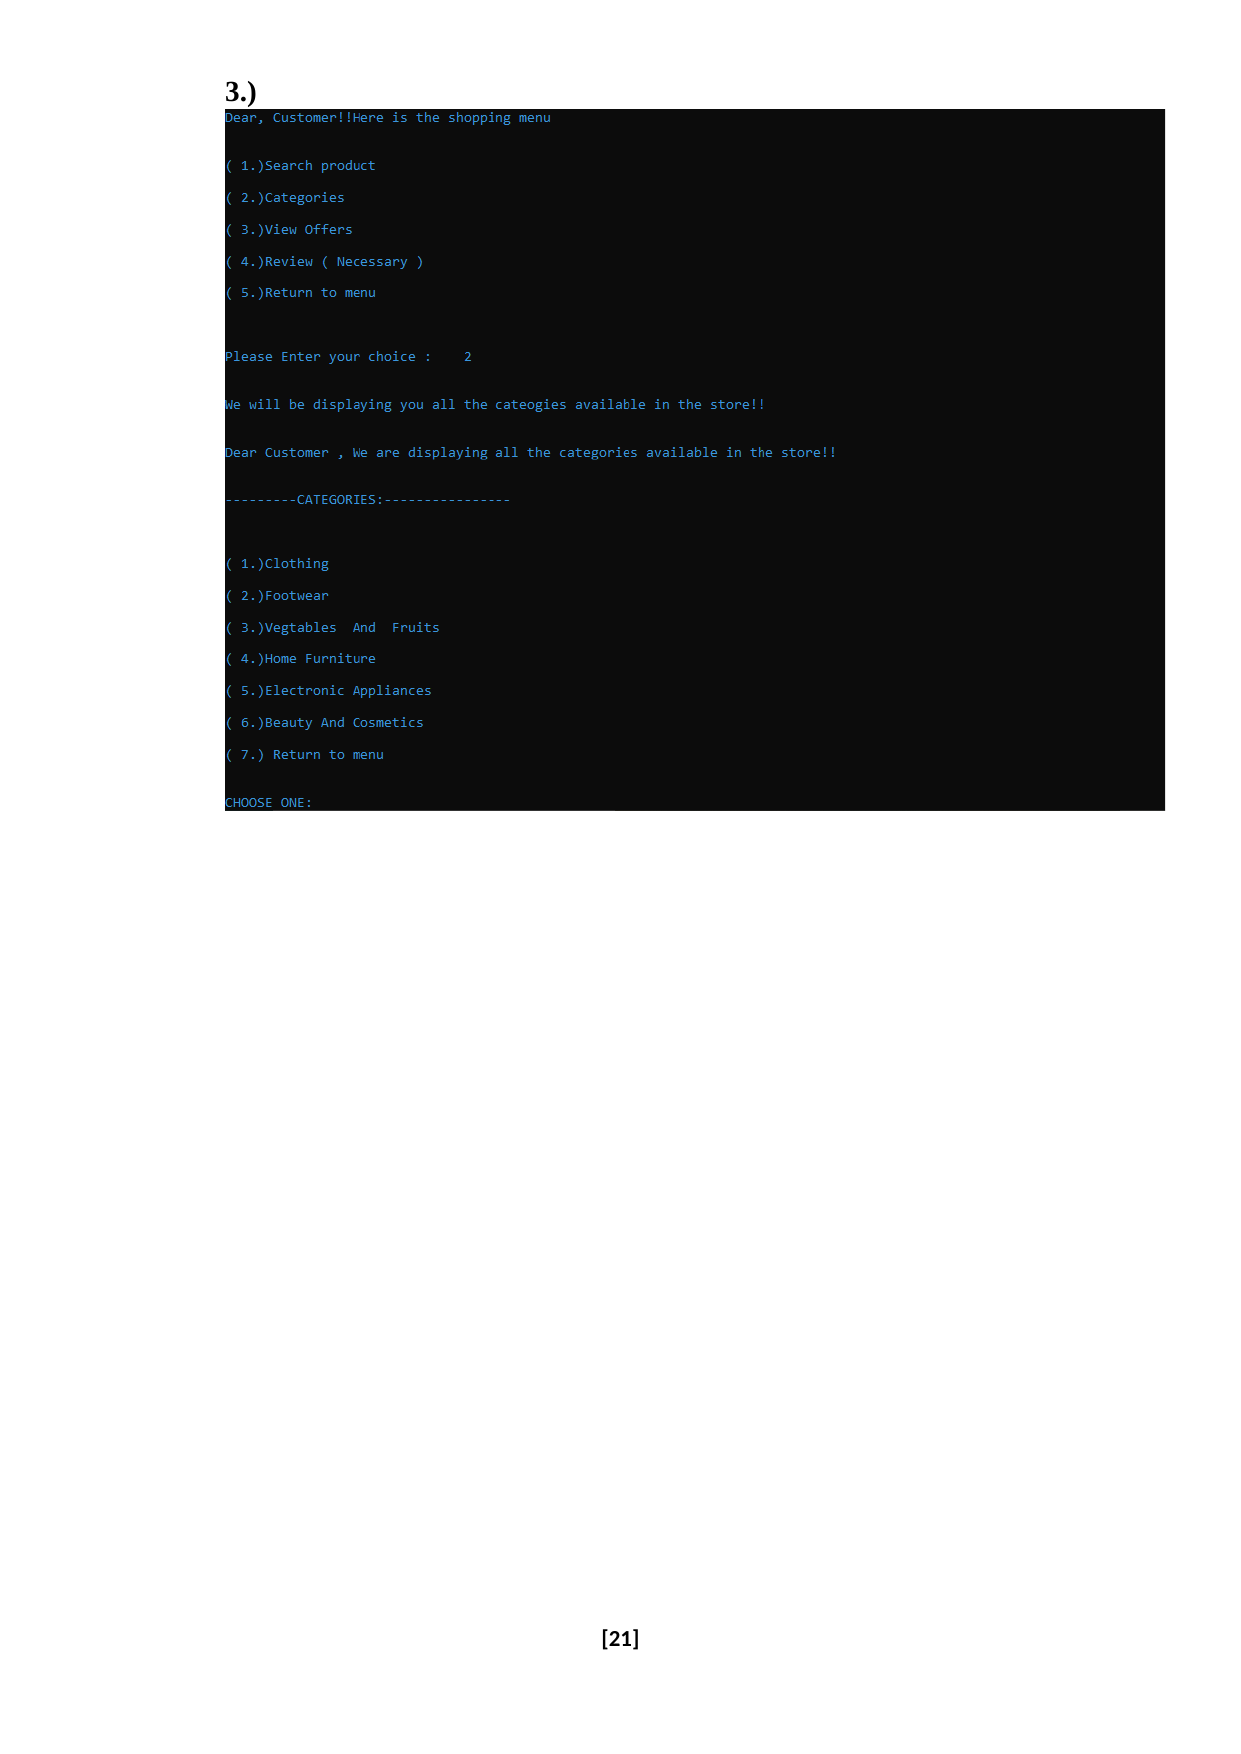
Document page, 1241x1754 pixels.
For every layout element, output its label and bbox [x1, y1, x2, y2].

picture [225, 109, 1166, 811]
